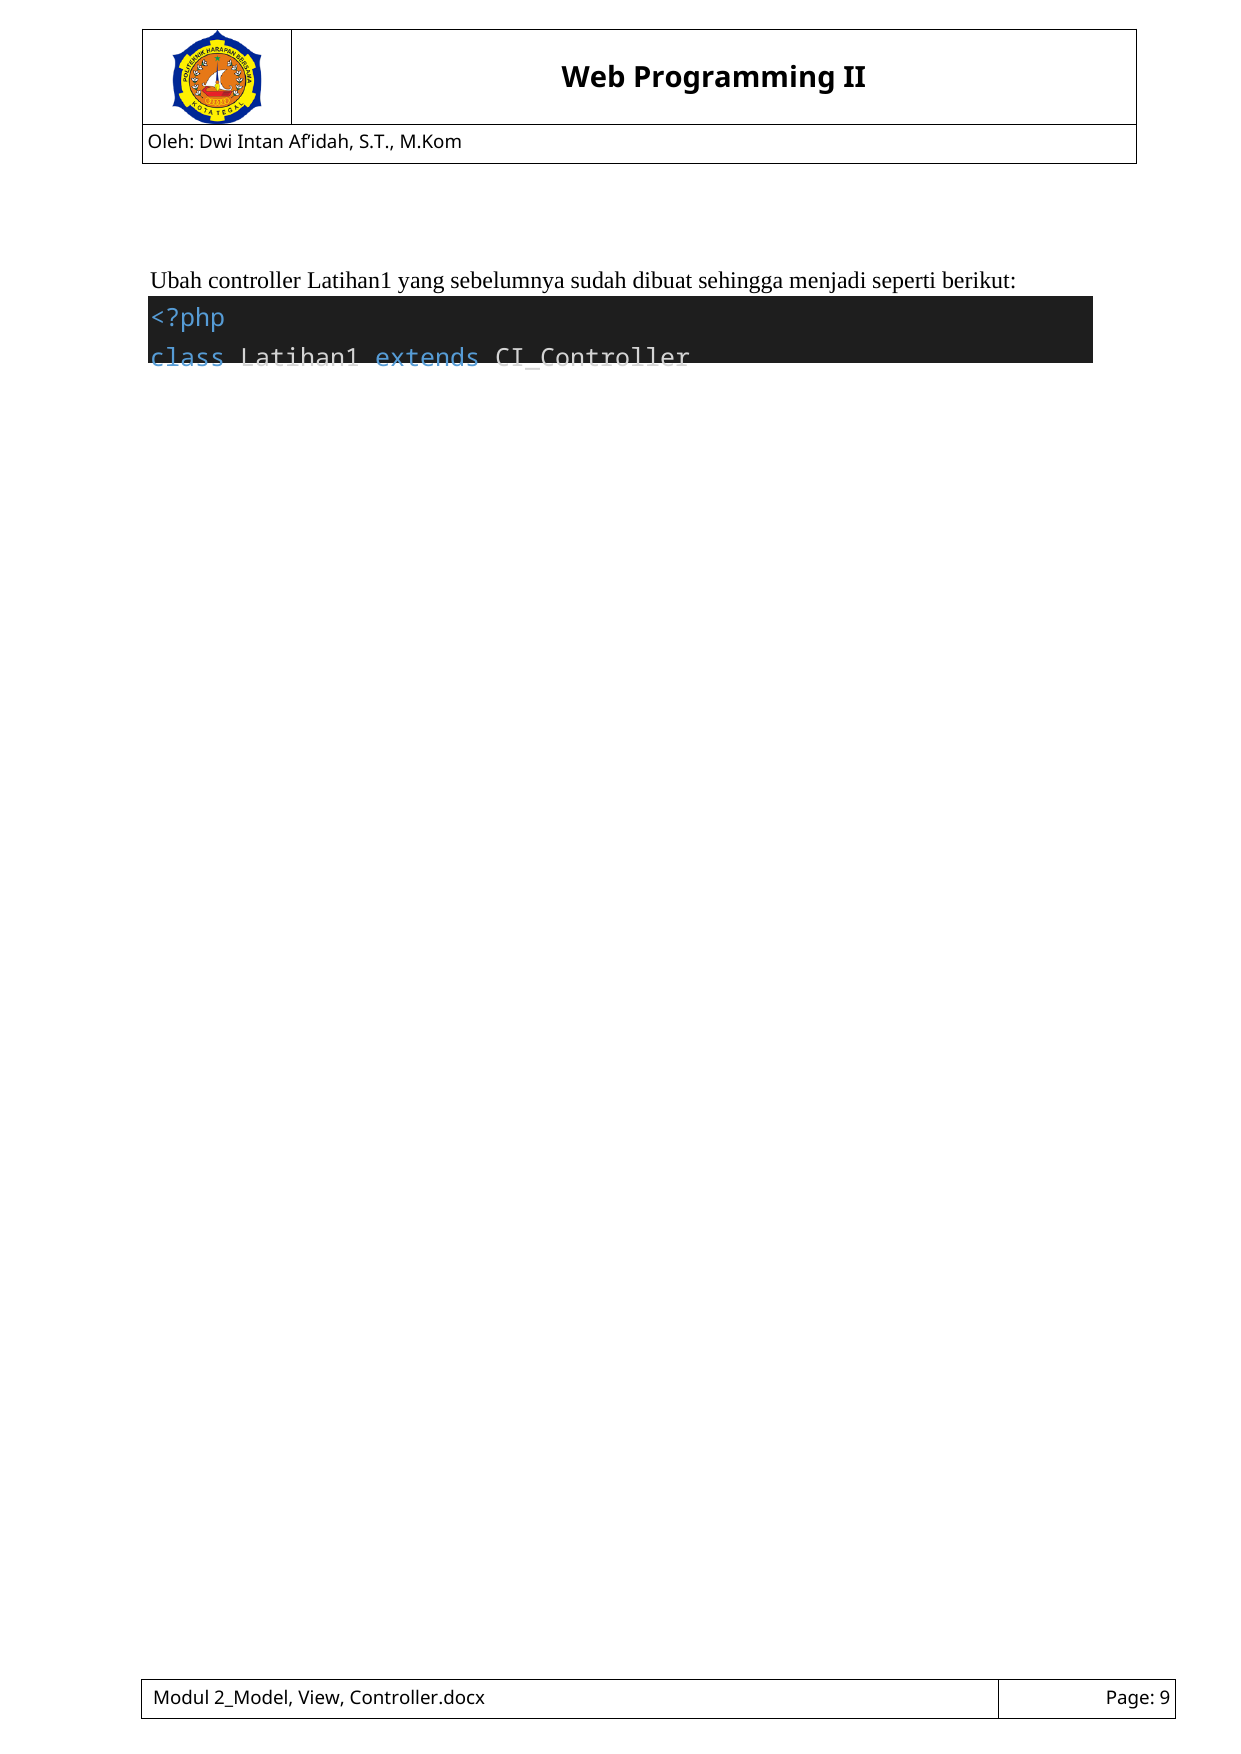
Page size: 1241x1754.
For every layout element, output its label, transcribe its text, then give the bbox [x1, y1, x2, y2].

picture [172, 29, 262, 124]
text <?php [150, 300, 1090, 334]
text Ubah controller Latihan1 yang sebelumnya sudah dibuat sehingga menjadi seperti berikut: [150, 266, 1090, 294]
text class Latihan1 extends CI_Controller [150, 339, 1090, 373]
